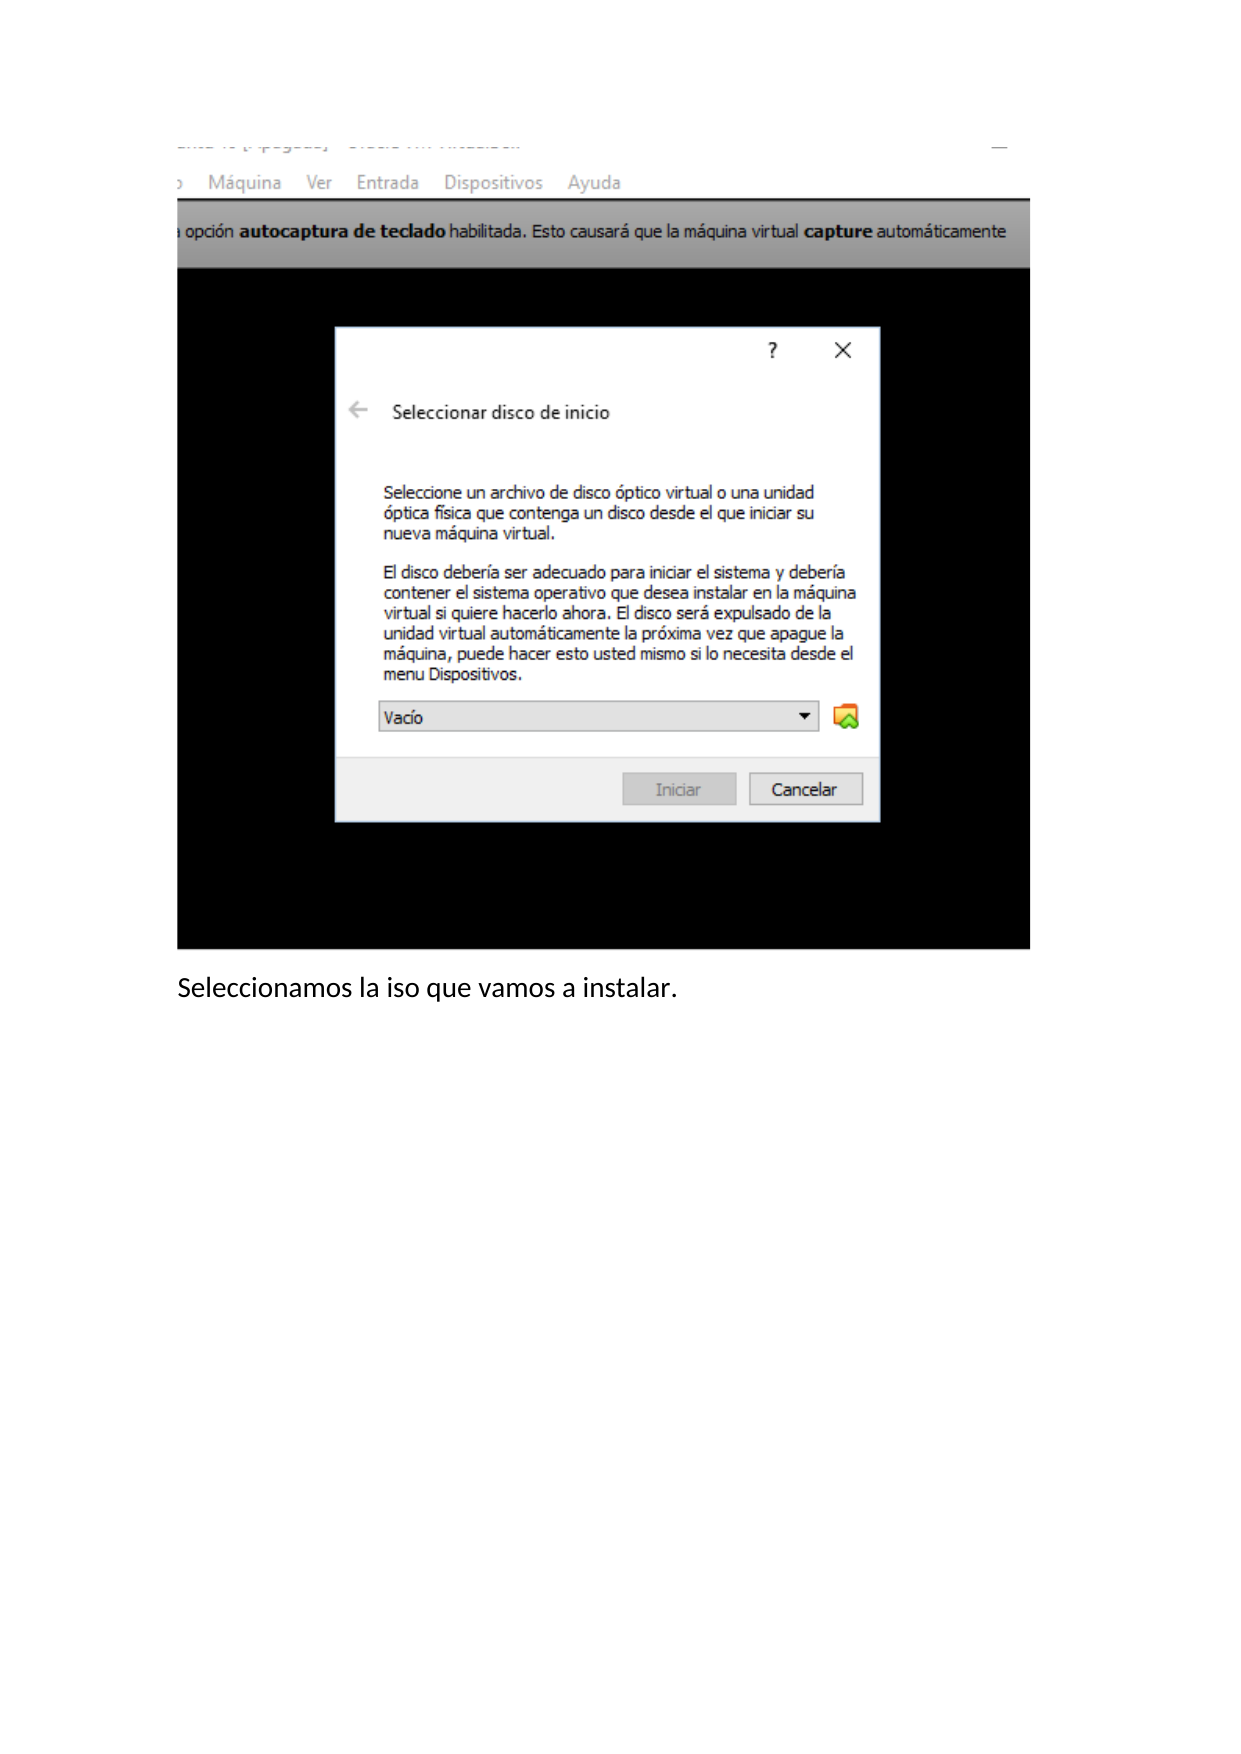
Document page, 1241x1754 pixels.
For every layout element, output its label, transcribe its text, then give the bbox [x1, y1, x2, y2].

text Seleccionamos la iso que vamos a instalar. [177, 969, 1063, 1005]
picture [177, 147, 1031, 951]
